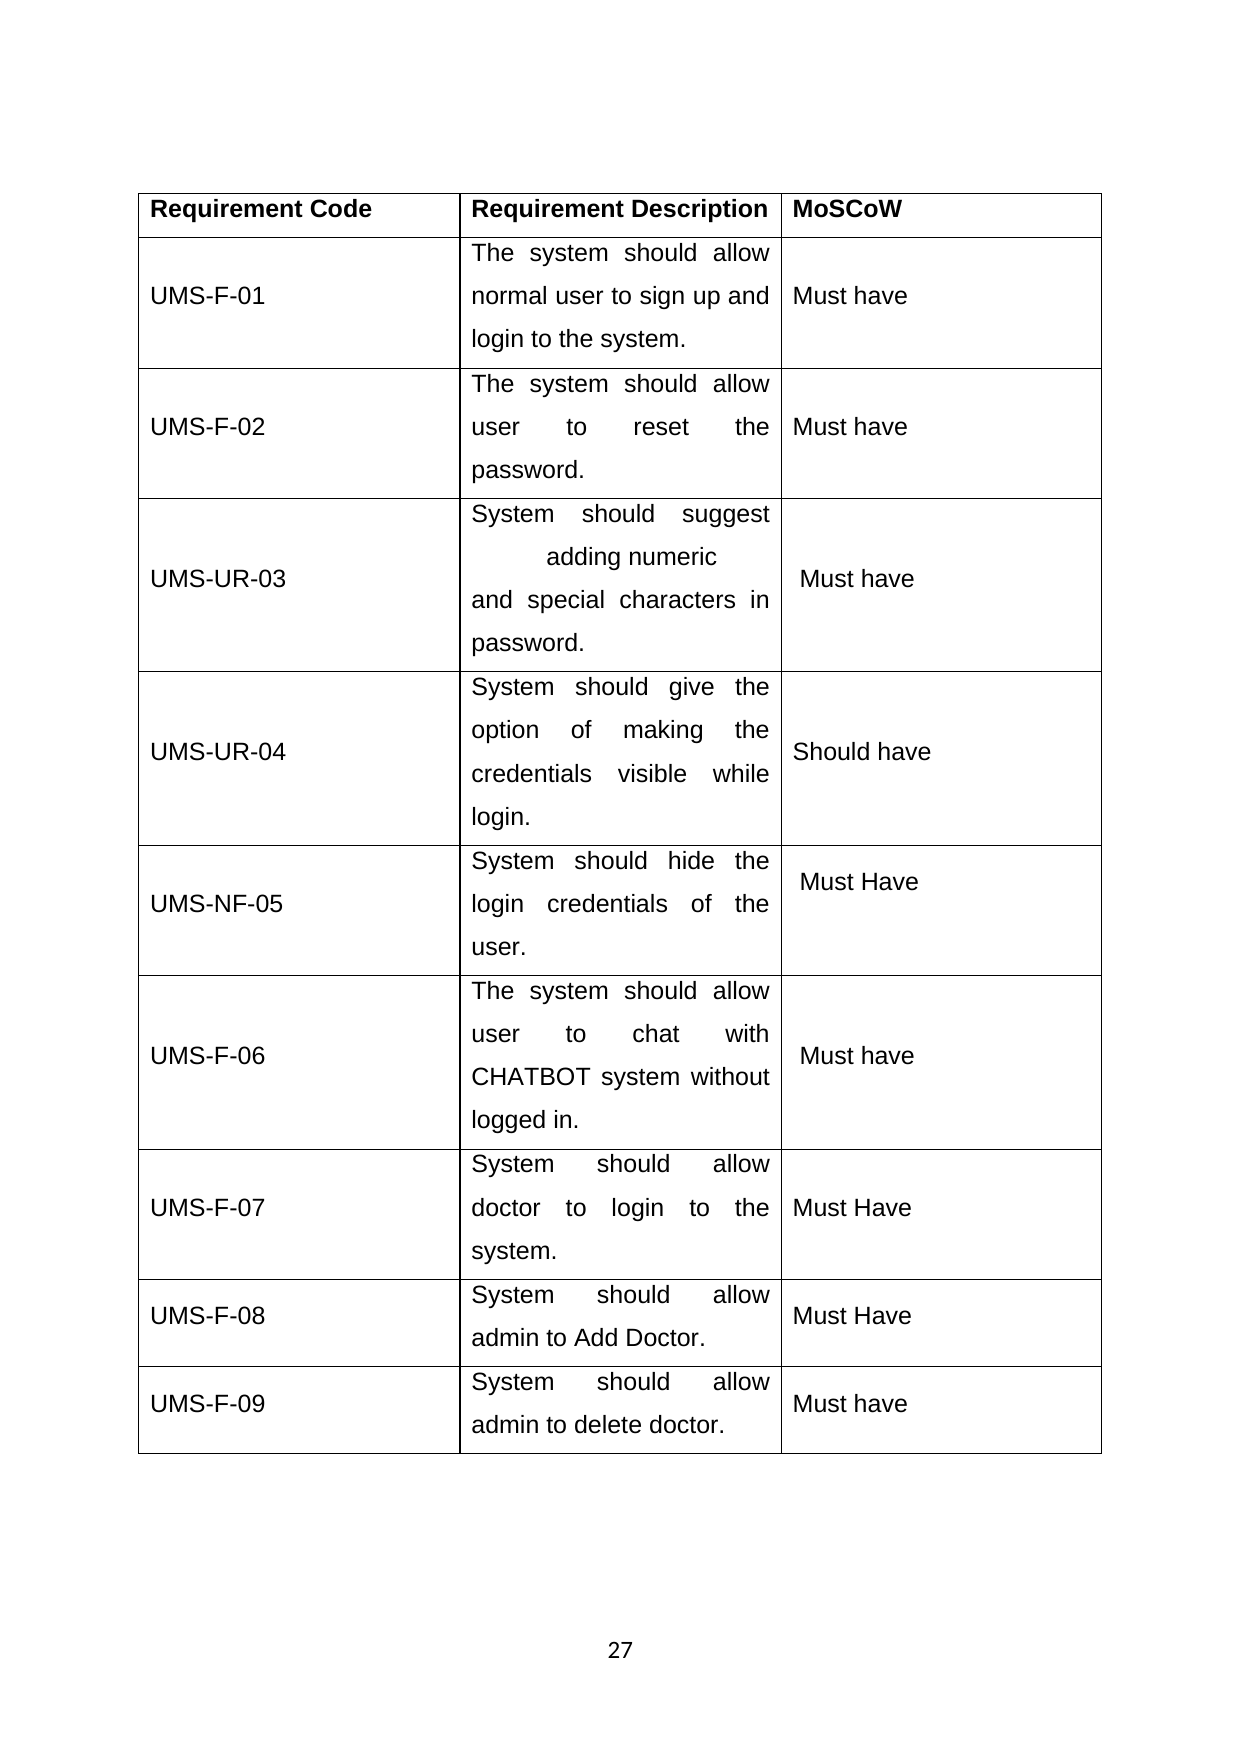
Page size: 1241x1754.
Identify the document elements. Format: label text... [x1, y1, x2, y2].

table_cell Must have [782, 1367, 1101, 1453]
table_cell UMS-F-01 [139, 238, 459, 367]
table_cell System should allow admin to Add Doctor. [461, 1280, 781, 1366]
table_cell UMS-F-09 [139, 1367, 459, 1453]
table_header Requirement Description [461, 194, 781, 237]
table_cell UMS-UR-04 [139, 672, 459, 845]
table_cell System should allow doctor to login to the system. [461, 1150, 781, 1279]
table_cell UMS-F-06 [139, 976, 459, 1148]
table_cell System should give the option of making the credentials visible while login. [461, 672, 781, 845]
table_cell Must have [782, 499, 1101, 671]
table_cell UMS-NF-05 [139, 846, 459, 975]
table_cell UMS-F-02 [139, 369, 459, 498]
table_cell Must have [782, 238, 1101, 367]
table_cell The system should allow user to chat with CHATBOT system without logged in. [461, 976, 781, 1148]
table_cell Must Have [782, 1280, 1101, 1366]
table_cell Must have [782, 369, 1101, 498]
table_cell Should have [782, 672, 1101, 845]
table_header MoSCoW [782, 194, 1101, 237]
table_cell System should allow admin to delete doctor. [461, 1367, 781, 1453]
table_cell Must Have [782, 1150, 1101, 1279]
table_cell UMS-UR-03 [139, 499, 459, 671]
table_cell System should hide the login credentials of the user. [461, 846, 781, 975]
table_cell Must have [782, 976, 1101, 1148]
table_cell UMS-F-08 [139, 1280, 459, 1366]
table_header Requirement Code [139, 194, 459, 237]
table_cell Must Have [782, 846, 1101, 975]
table_cell The system should allow normal user to sign up and login to the system. [461, 238, 781, 367]
table_cell UMS-F-07 [139, 1150, 459, 1279]
table_cell System should suggest adding numeric and special characters in password. [461, 499, 781, 671]
table_cell The system should allow user to reset the password. [461, 369, 781, 498]
